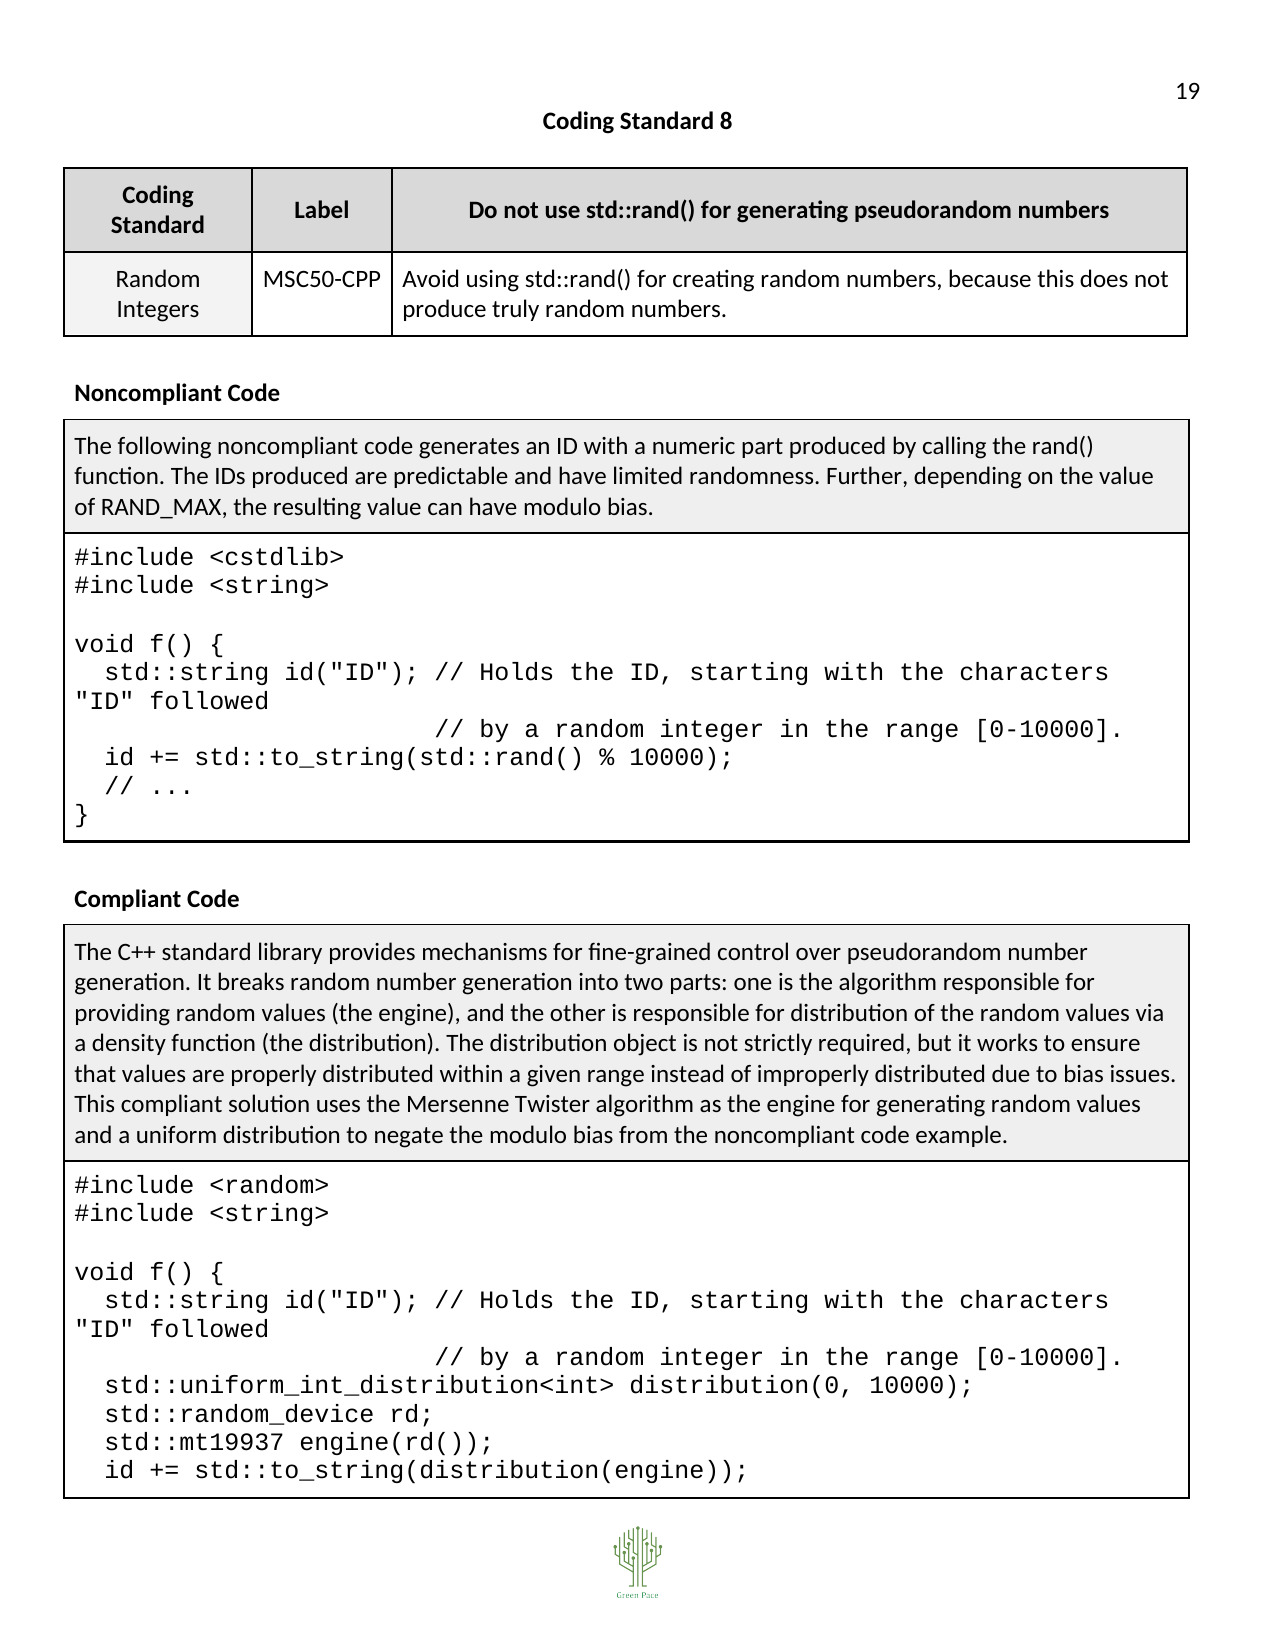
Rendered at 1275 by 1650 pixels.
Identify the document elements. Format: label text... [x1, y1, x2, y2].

table_cell The C++ standard library provides mechanisms for fine-grained control over pseudorandom number generation. It breaks random number generation into two parts: one is the algorithm responsible for providing random values (the engine), and the other is responsible for distribution of the random values via a density function (the distribution). The distribution object is not strictly required, but it works to ensure that values are properly distributed within a given range instead of improperly distributed due to bias issues. This compliant solution uses the Mersenne Twister algorithm as the engine for generating random values and a uniform distribution to negate the modulo bias from the noncompliant code example. [65, 925, 1188, 1160]
table_header Compliant Code [64, 873, 1189, 924]
table_cell MSC50-CPP [253, 253, 391, 334]
picture [605, 1521, 670, 1606]
table_header Label [253, 169, 391, 251]
table_cell #include <cstdlib> #include <string> void f() { std::string id("ID"); // Holds the ID, starting with the characters "ID" followed // by a random integer in the range [0-10000]. id += std::to_string(std::rand() % 10000); // ... } [65, 534, 1188, 840]
table_header Coding Standard [65, 169, 251, 251]
table_header Do not use std::rand() for generating pseudorandom numbers [393, 169, 1186, 251]
table_cell Random Integers [65, 253, 251, 334]
subtitle Coding Standard 8 [75, 106, 1200, 136]
table_cell The following noncompliant code generates an ID with a numeric part produced by calling the rand() function. The IDs produced are predictable and have limited randomness. Further, depending on the value of RAND_MAX, the resulting value can have modulo bias. [65, 420, 1188, 532]
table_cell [65, 1162, 1188, 1497]
table_header Noncompliant Code [64, 367, 1189, 418]
table_cell Avoid using std::rand() for creating random numbers, because this does not produce truly random numbers. [393, 253, 1186, 334]
